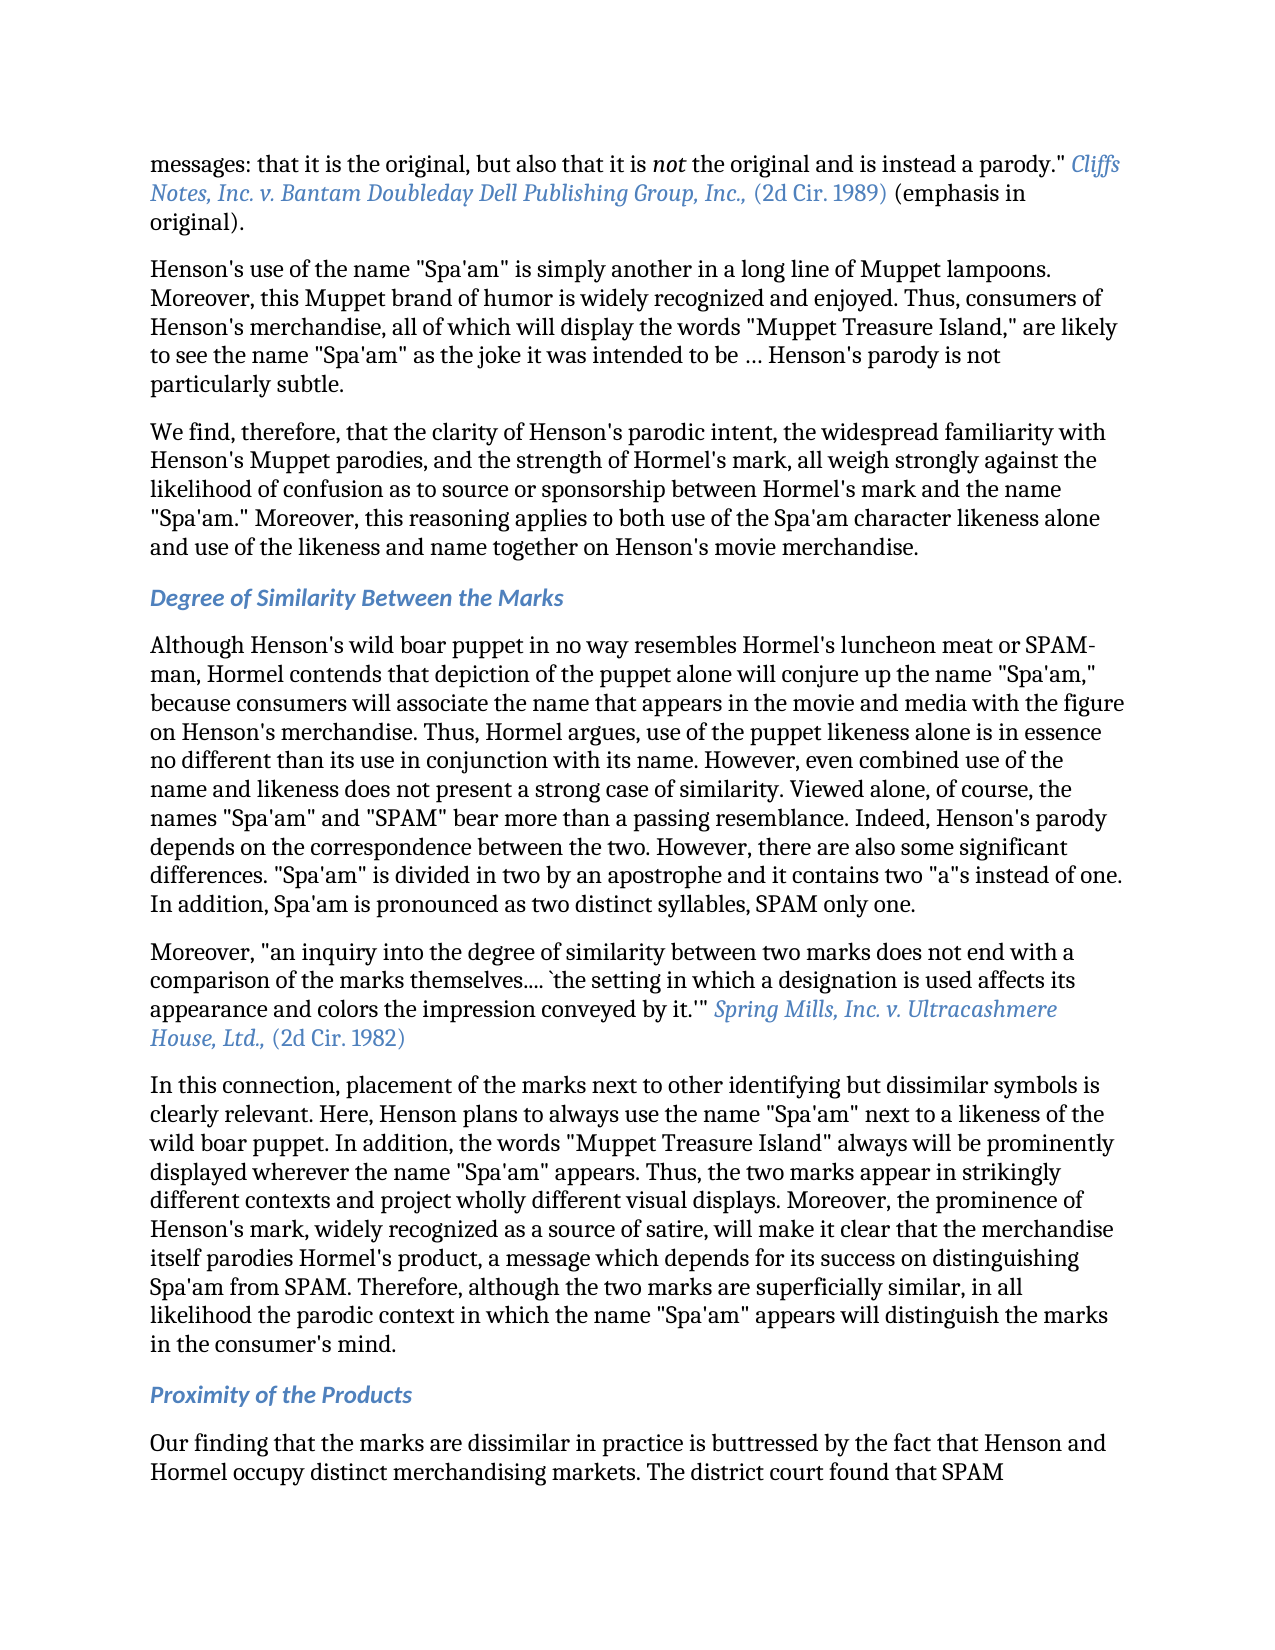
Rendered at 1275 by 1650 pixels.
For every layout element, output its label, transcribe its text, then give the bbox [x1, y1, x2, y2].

subtitle Proximity of the Products [150, 1380, 1125, 1410]
text Although Henson's wild boar puppet in no way resembles Hormel's luncheon meat or SPAM-man, Hormel contends that depiction of the puppet alone will conjure up the name "Spa'am," because consumers will associate the name that appears in the movie and media with the figure on Henson's merchandise. Thus, Hormel argues, use of the puppet likeness alone is in essence no different than its use in conjunction with its name. However, even combined use of the name and likeness does not present a strong case of similarity. Viewed alone, of course, the names "Spa'am" and "SPAM" bear more than a passing resemblance. Indeed, Henson's parody depends on the correspondence between the two. However, there are also some significant differences. "Spa'am" is divided in two by an apostrophe and it contains two "a"s instead of one. In addition, Spa'am is pronounced as two distinct syllables, SPAM only one. [150, 631, 1125, 919]
text In this connection, placement of the marks next to other identifying but dissimilar symbols is clearly relevant. Here, Henson plans to always use the name "Spa'am" next to a likeness of the wild boar puppet. In addition, the words "Muppet Treasure Island" always will be prominently displayed wherever the name "Spa'am" appears. Thus, the two marks appear in strikingly different contexts and project wholly different visual displays. Moreover, the prominence of Henson's mark, widely recognized as a source of satire, will make it clear that the merchandise itself parodies Hormel's product, a message which depends for its success on distinguishing Spa'am from SPAM. Therefore, although the two marks are superficially similar, in all likelihood the parodic context in which the name "Spa'am" appears will distinguish the marks in the consumer's mind. [150, 1071, 1125, 1359]
subtitle Degree of Similarity Between the Marks [150, 582, 1125, 613]
text Henson's use of the name "Spa'am" is simply another in a long line of Muppet lampoons. Moreover, this Muppet brand of humor is widely recognized and enjoyed. Thus, consumers of Henson's merchandise, all of which will display the words "Muppet Treasure Island," are likely to see the name "Spa'am" as the joke it was intended to be … Henson's parody is not particularly subtle. [150, 255, 1125, 399]
text Moreover, "an inquiry into the degree of similarity between two marks does not end with a comparison of the marks themselves.... `the setting in which a designation is used affects its appearance and colors the impression conveyed by it.'" Spring Mills, Inc. v. Ultracashmere House, Ltd., (2d Cir. 1982) [150, 938, 1125, 1053]
text We find, therefore, that the clarity of Henson's parodic intent, the widespread familiarity with Henson's Muppet parodies, and the strength of Hormel's mark, all weigh strongly against the likelihood of confusion as to source or sponsorship between Hormel's mark and the name "Spa'am." Moreover, this reasoning applies to both use of the Spa'am character likeness alone and use of the likeness and name together on Henson's movie merchandise. [150, 417, 1125, 561]
